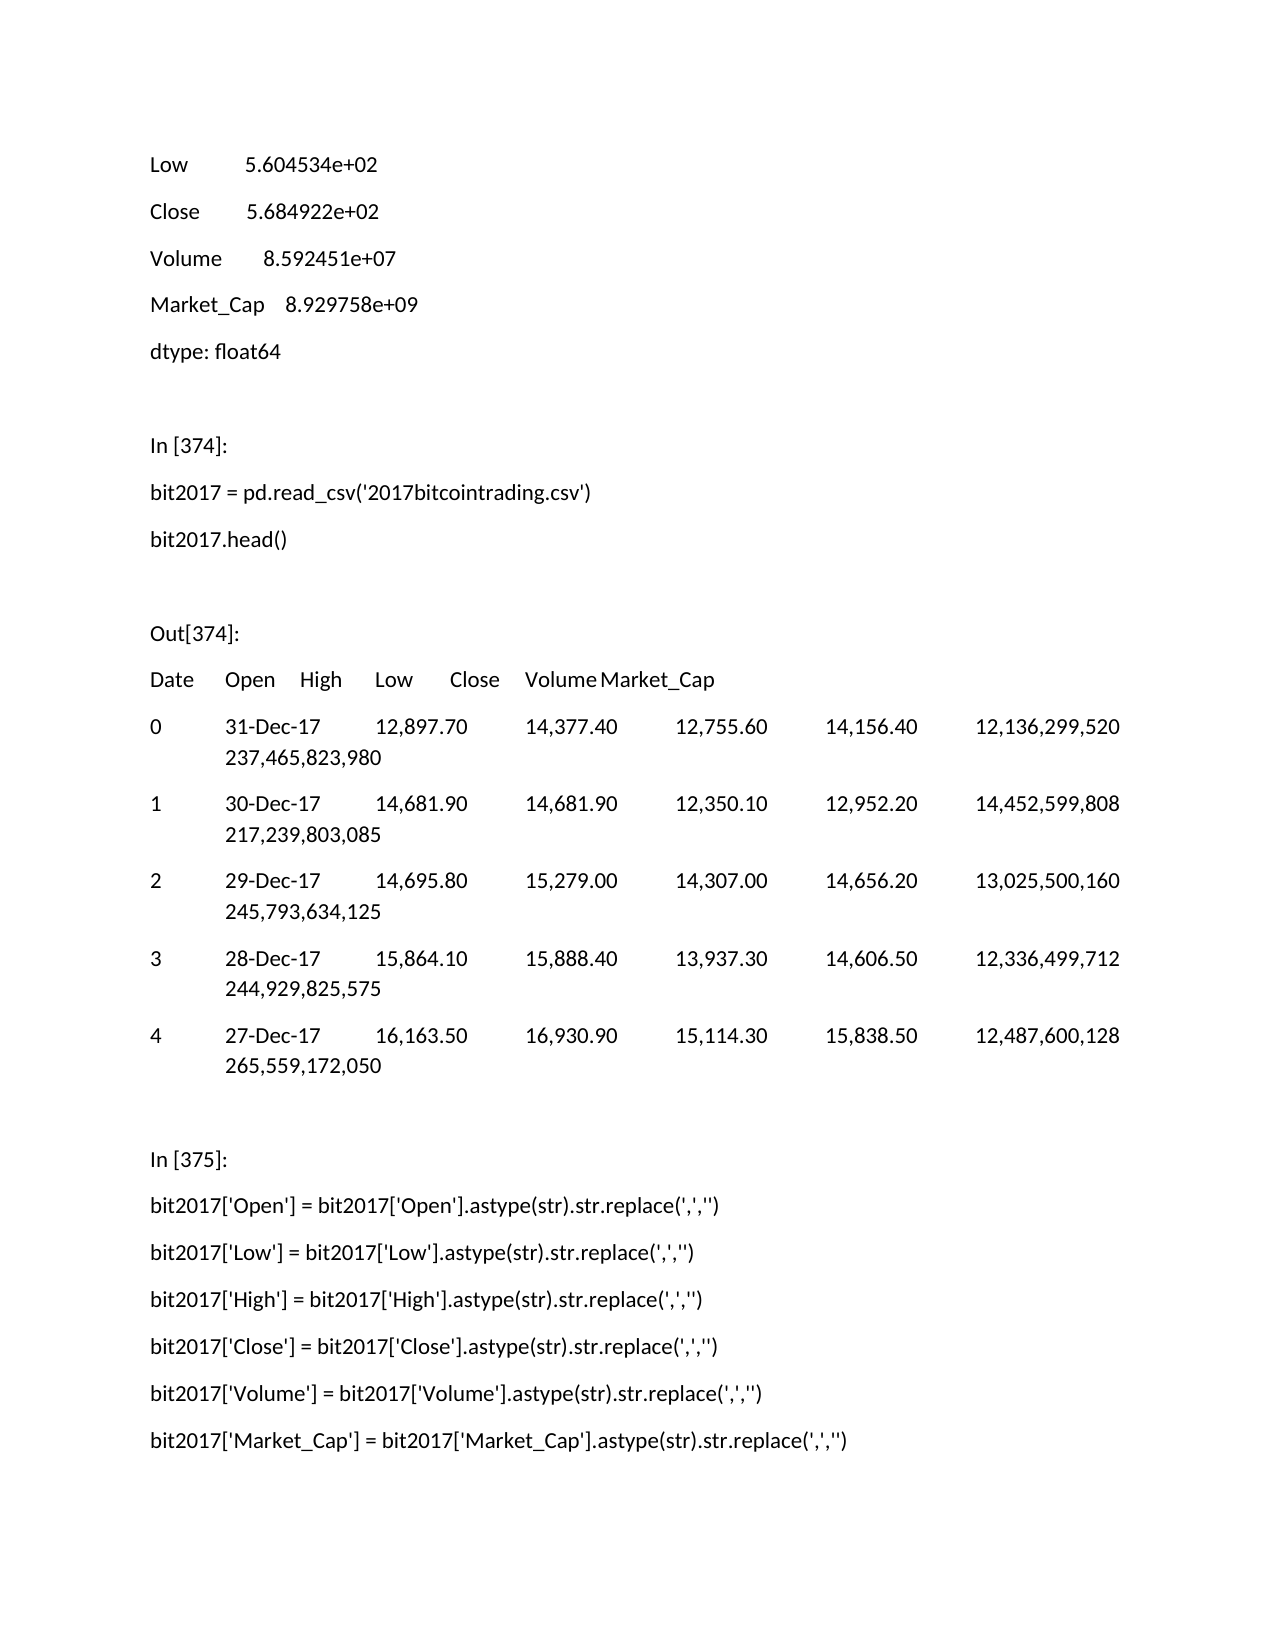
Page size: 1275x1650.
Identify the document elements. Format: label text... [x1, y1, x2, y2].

text bit2017['Volume'] = bit2017['Volume'].astype(str).str.replace(',','') [150, 1379, 1125, 1407]
text bit2017['Open'] = bit2017['Open'].astype(str).str.replace(',','') [150, 1192, 1125, 1220]
text bit2017['Market_Cap'] = bit2017['Market_Cap'].astype(str).str.replace(',','') [150, 1426, 1125, 1454]
text 0 31-Dec-17 12,897.70 14,377.40 12,755.60 14,156.40 12,136,299,520 237,465,823,980 [150, 712, 1125, 771]
text Out[374]: [150, 619, 1125, 647]
text In [374]: [150, 431, 1125, 459]
text 1 30-Dec-17 14,681.90 14,681.90 12,350.10 12,952.20 14,452,599,808 217,239,803,085 [150, 789, 1125, 848]
text bit2017.head() [150, 525, 1125, 553]
text 3 28-Dec-17 15,864.10 15,888.40 13,937.30 14,606.50 12,336,499,712 244,929,825,575 [150, 944, 1125, 1002]
text Low 5.604534e+02 [150, 150, 1125, 178]
text In [375]: [150, 1145, 1125, 1173]
text bit2017['High'] = bit2017['High'].astype(str).str.replace(',','') [150, 1285, 1125, 1313]
text Market_Cap 8.929758e+09 [150, 291, 1125, 319]
text bit2017 = pd.read_csv('2017bitcointrading.csv') [150, 478, 1125, 506]
text 2 29-Dec-17 14,695.80 15,279.00 14,307.00 14,656.20 13,025,500,160 245,793,634,125 [150, 867, 1125, 925]
text bit2017['Low'] = bit2017['Low'].astype(str).str.replace(',','') [150, 1238, 1125, 1267]
text 4 27-Dec-17 16,163.50 16,930.90 15,114.30 15,838.50 12,487,600,128 265,559,172,050 [150, 1021, 1125, 1079]
text dtype: float64 [150, 337, 1125, 366]
text bit2017['Close'] = bit2017['Close'].astype(str).str.replace(',','') [150, 1332, 1125, 1360]
text Volume 8.592451e+07 [150, 244, 1125, 272]
text Close 5.684922e+02 [150, 197, 1125, 225]
text Date Open High Low Close Volume Market_Cap [150, 666, 1125, 694]
